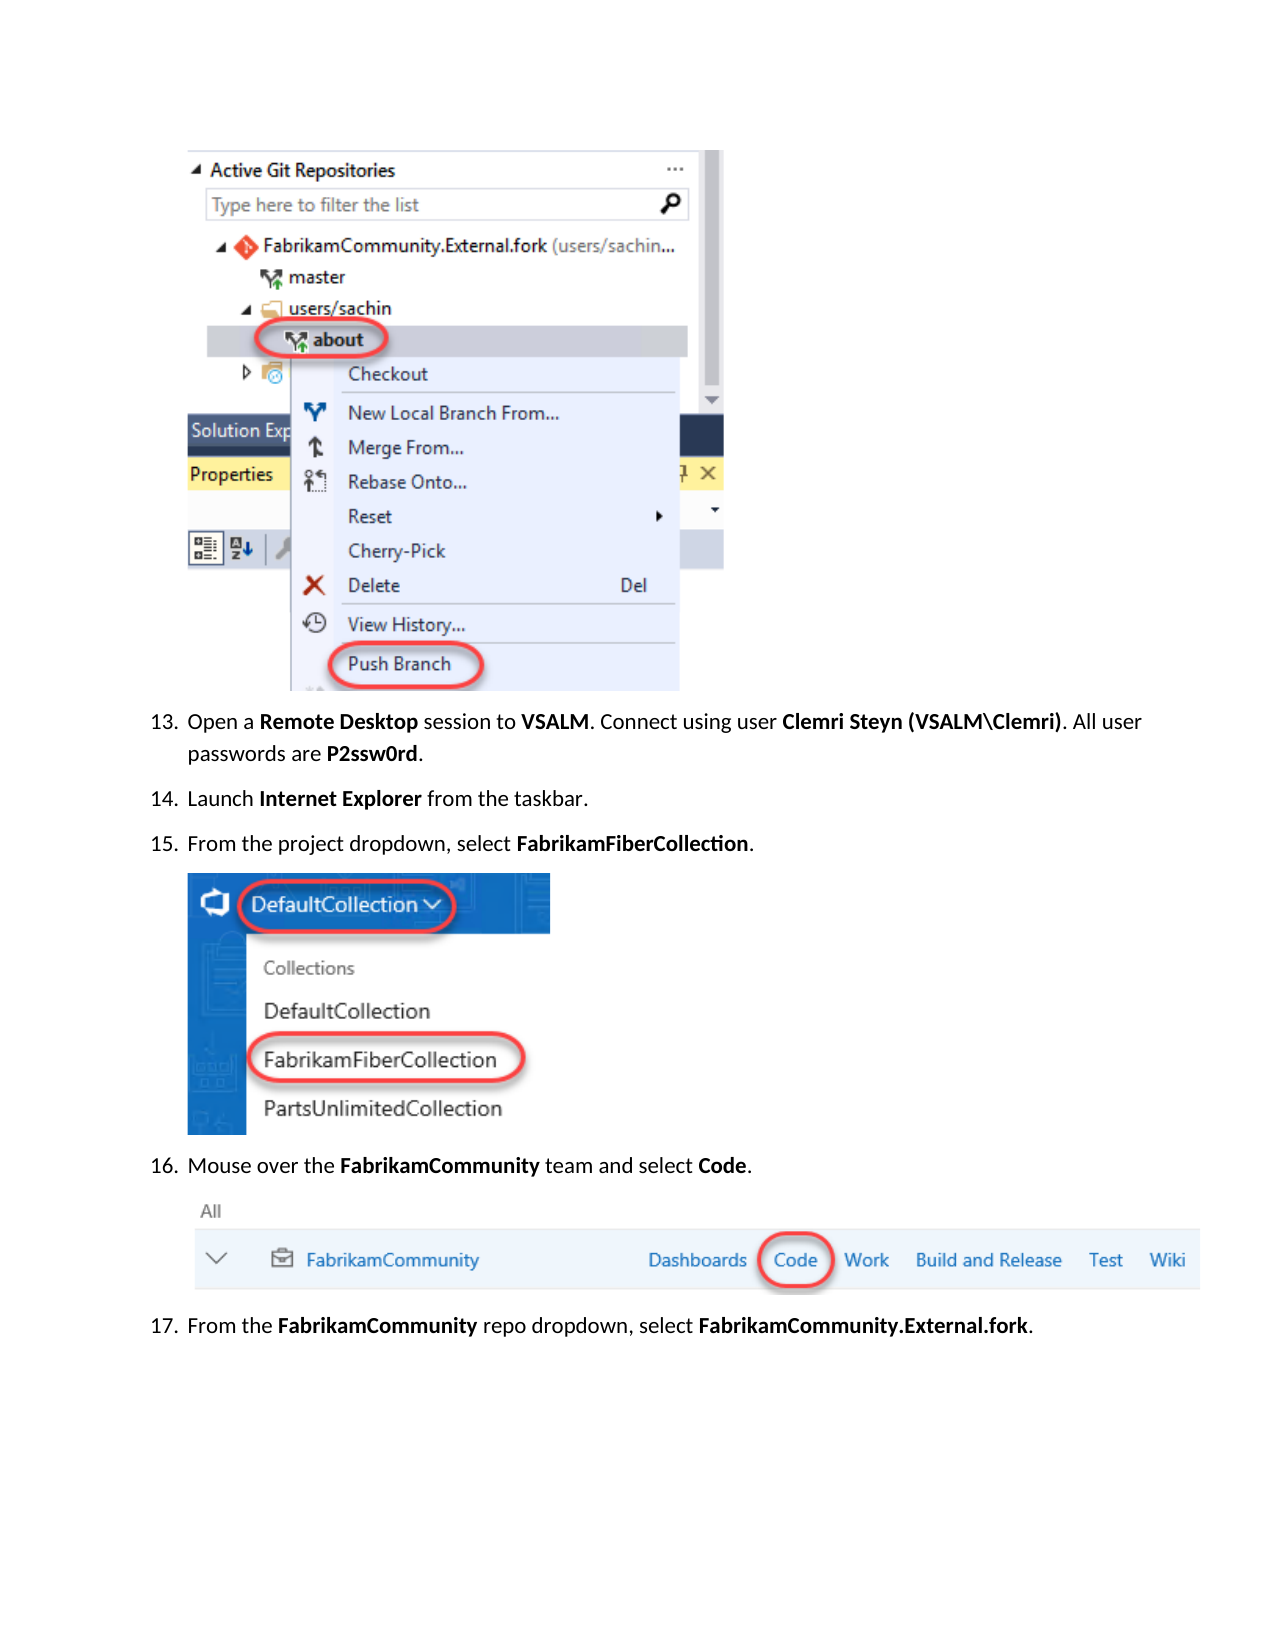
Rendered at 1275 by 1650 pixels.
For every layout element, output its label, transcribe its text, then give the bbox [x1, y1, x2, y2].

list Open a Remote Desktop session to VSALM. Connect using user Clemri Steyn (VSALM\Clemri). All user passwords are P2ssw0rd. [150, 707, 1162, 767]
list From the project dropdown, select FabrikamFiberCollection. [150, 829, 1162, 857]
list Mouse over the FabrikamCommunity team and select Code. [150, 1151, 1162, 1179]
list From the FabrikamCommunity repo dropdown, select FabrikamCommunity.External.fork. [150, 1312, 1162, 1340]
list Launch Internet Explorer from the taskbar. [150, 784, 1162, 812]
picture [187, 873, 550, 1135]
picture [187, 1195, 1200, 1295]
picture [187, 150, 724, 691]
